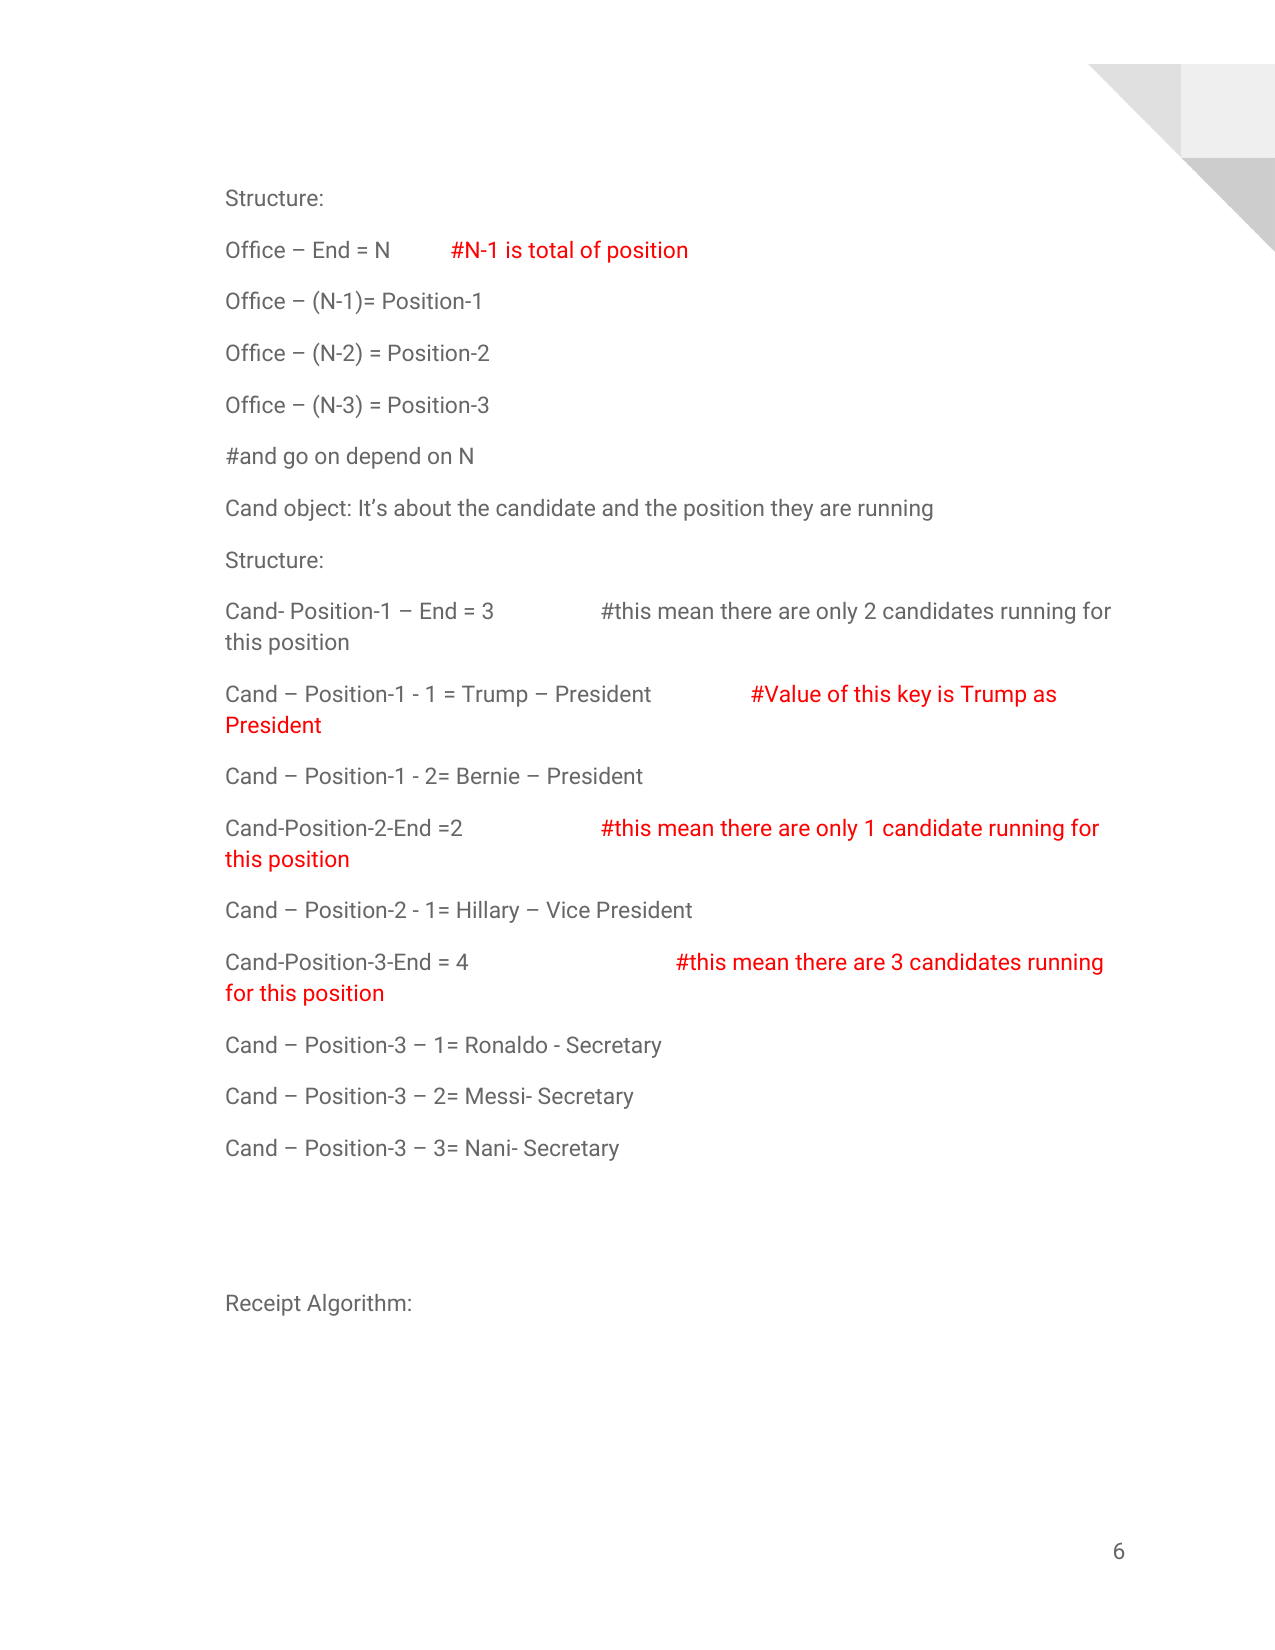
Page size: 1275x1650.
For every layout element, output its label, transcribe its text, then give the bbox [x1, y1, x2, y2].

text Office – (N-1)= Position-1 [225, 288, 1125, 315]
text Structure: [225, 547, 1125, 574]
text Office – (N-2) = Position-2 [225, 340, 1125, 367]
text Cand – Position-3 – 3= Nani- Secretary [225, 1135, 1125, 1162]
text Cand – Position-3 – 2= Messi- Secretary [225, 1083, 1125, 1110]
text Office – End = N #N-1 is total of position [225, 237, 1125, 264]
text Cand – Position-2 - 1= Hillary – Vice President [225, 898, 1125, 924]
text Cand – Position-3 – 1= Ronaldo - Secretary [225, 1032, 1125, 1059]
text Office – (N-3) = Position-3 [225, 392, 1125, 419]
text Structure: [225, 185, 1125, 212]
text Cand – Position-1 - 1 = Trump – President #Value of this key is Trump as President [225, 681, 1125, 739]
text Cand object: It’s about the candidate and the position they are running [225, 495, 1125, 522]
text Receipt Algorithm: [225, 1290, 1125, 1317]
text Cand- Position-1 – End = 3 #this mean there are only 2 candidates running for this position [225, 598, 1125, 656]
text Cand – Position-1 - 2= Bernie – President [225, 763, 1125, 790]
picture [1087, 64, 1275, 252]
text #and go on depend on N [225, 443, 1125, 470]
text Cand-Position-2-End =2 #this mean there are only 1 candidate running for this position [225, 815, 1125, 873]
text Cand-Position-3-End = 4 #this mean there are 3 candidates running for this position [225, 949, 1125, 1007]
